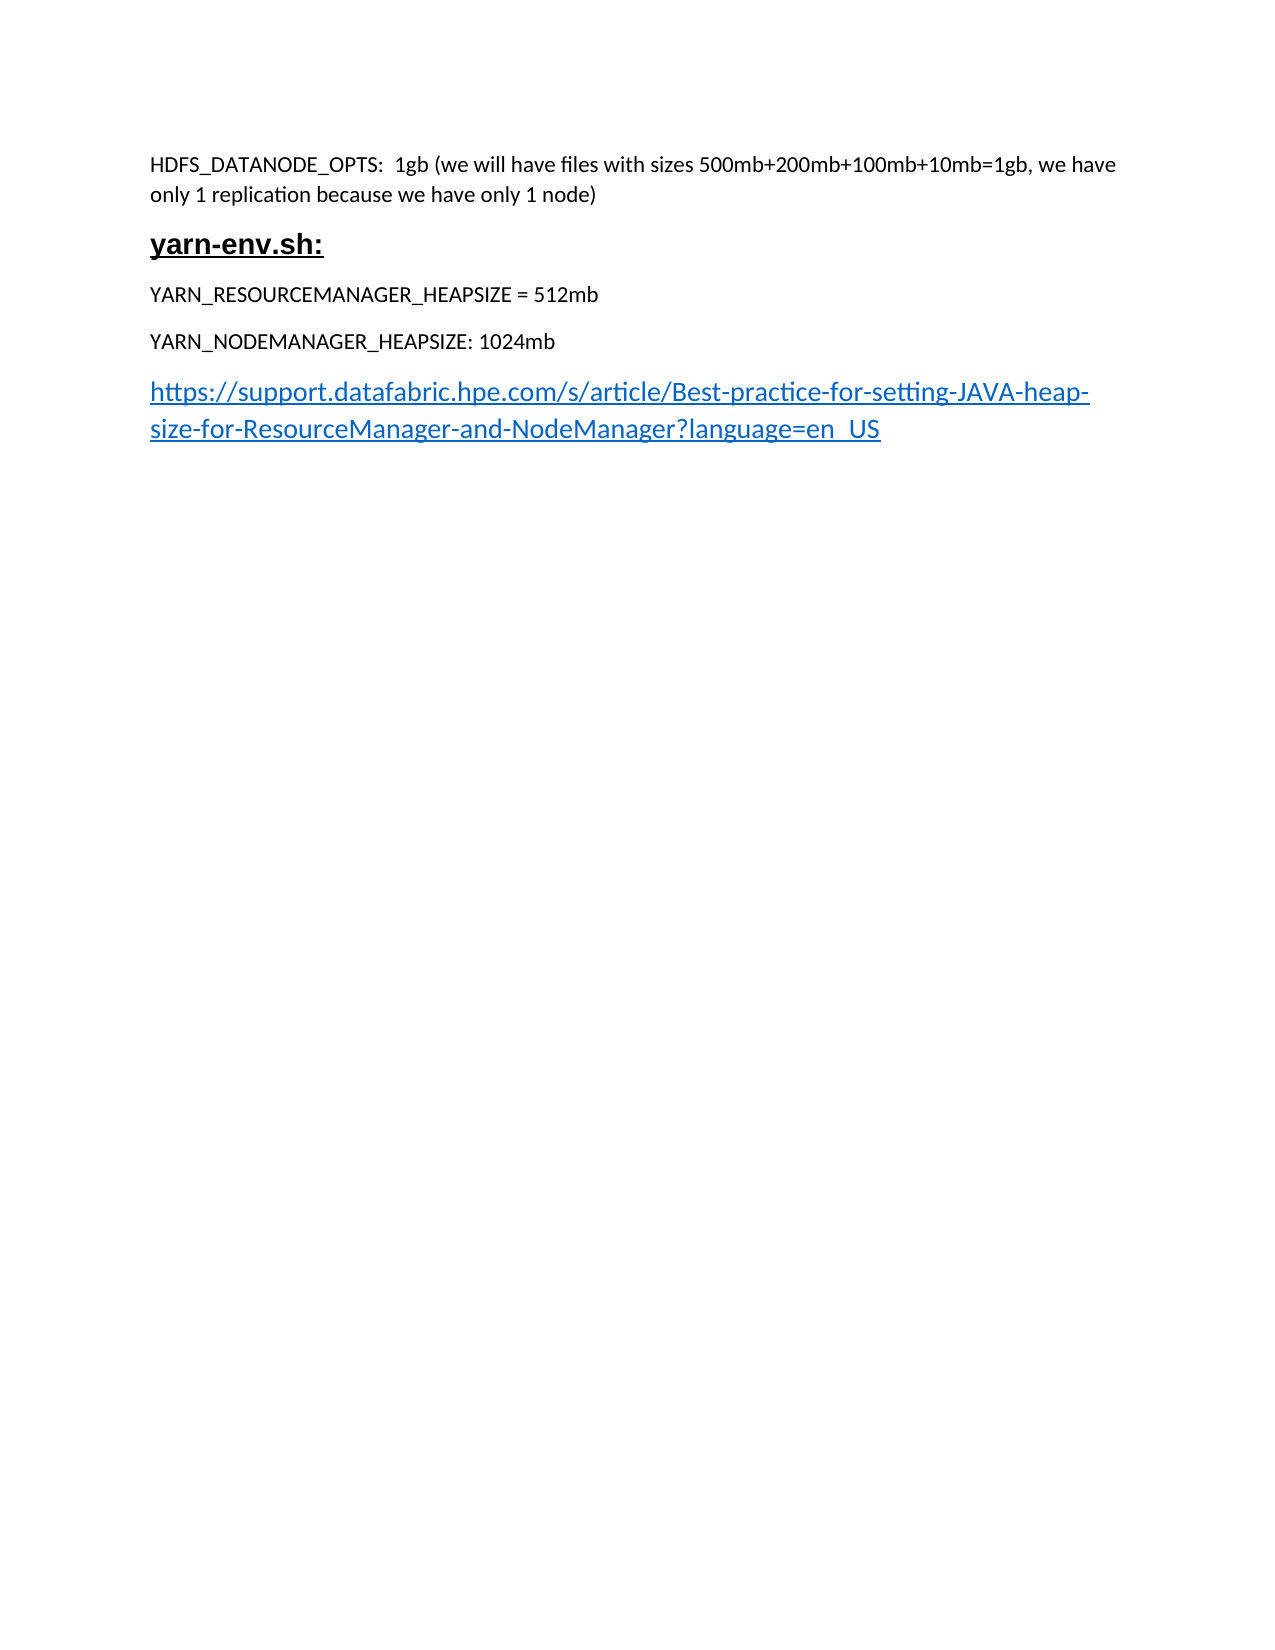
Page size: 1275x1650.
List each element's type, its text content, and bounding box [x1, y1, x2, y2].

text yarn-env.sh: [150, 227, 1125, 261]
text YARN_RESOURCEMANAGER_HEAPSIZE = 512mb [150, 280, 1125, 308]
text YARN_NODEMANAGER_HEAPSIZE: 1024mb [150, 327, 1125, 355]
text https://support.datafabric.hpe.com/s/article/Best-practice-for-setting-JAVA-heap-size-for-ResourceManager-and-NodeManager?language=en_US [150, 374, 1125, 445]
text HDFS_DATANODE_OPTS: 1gb (we will have files with sizes 500mb+200mb+100mb+10mb=1gb, we have only 1 replication because we have only 1 node) [150, 150, 1125, 208]
